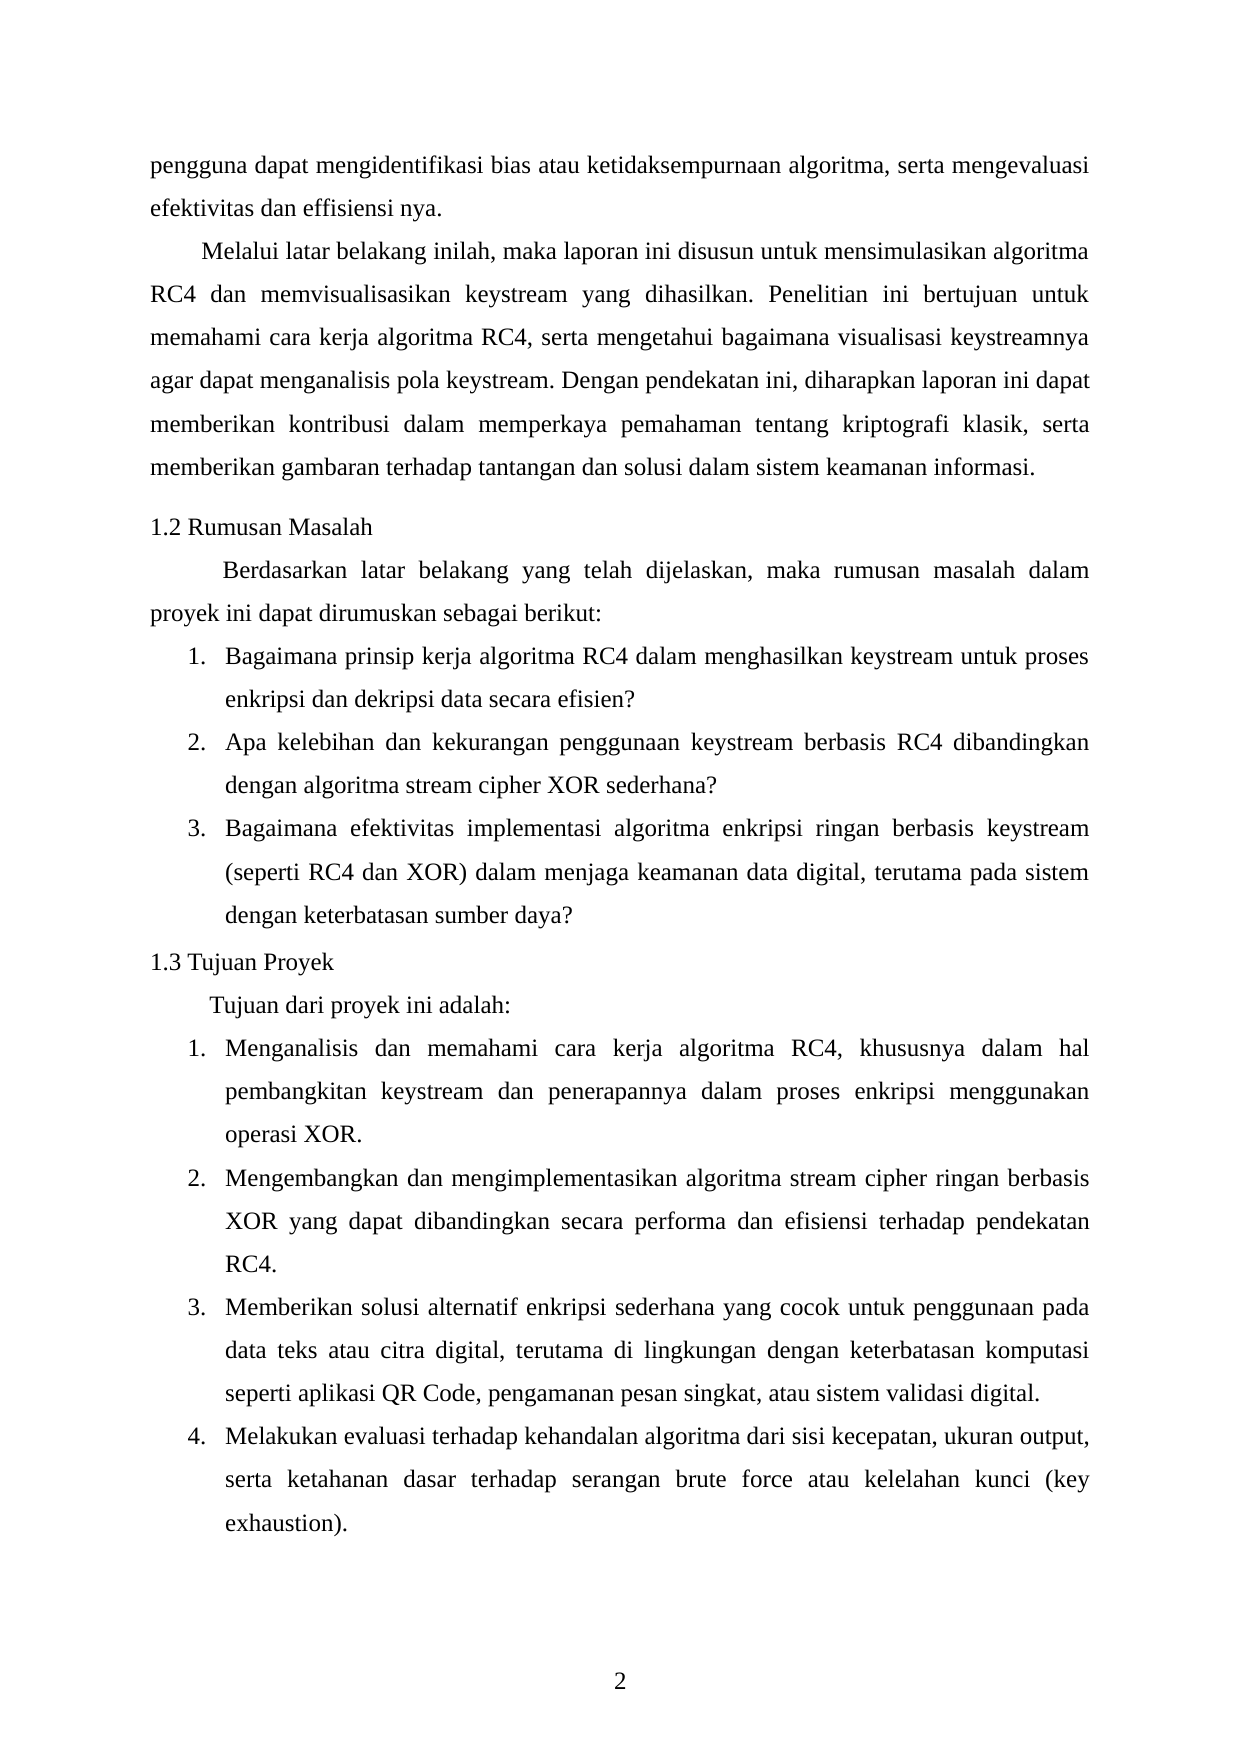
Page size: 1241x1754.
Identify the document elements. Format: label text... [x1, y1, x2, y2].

subtitle 1.2 Rumusan Masalah [150, 512, 1090, 540]
subtitle 1.3 Tujuan Proyek [150, 947, 1090, 976]
list Melakukan evaluasi terhadap kehandalan algoritma dari sisi kecepatan, ukuran output, serta ketahanan dasar terhadap serangan brute force atau kelelahan kunci (key exhaustion). [187, 1421, 1090, 1536]
list Bagaimana efektivitas implementasi algoritma enkripsi ringan berbasis keystream (seperti RC4 dan XOR) dalam menjaga keamanan data digital, terutama pada sistem dengan keterbatasan sumber daya? [187, 813, 1090, 928]
list Mengembangkan dan mengimplementasikan algoritma stream cipher ringan berbasis XOR yang dapat dibandingkan secara performa dan efisiensi terhadap pendekatan RC4. [187, 1163, 1090, 1278]
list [150, 150, 1090, 222]
list Bagaimana prinsip kerja algoritma RC4 dalam menghasilkan keystream untuk proses enkripsi dan dekripsi data secara efisien? [187, 641, 1090, 713]
text Berdasarkan latar belakang yang telah dijelaskan, maka rumusan masalah dalam proyek ini dapat dirumuskan sebagai berikut: [150, 555, 1090, 627]
text Tujuan dari proyek ini adalah: [150, 990, 1090, 1019]
list Memberikan solusi alternatif enkripsi sederhana yang cocok untuk penggunaan pada data teks atau citra digital, terutama di lingkungan dengan keterbatasan komputasi seperti aplikasi QR Code, pengamanan pesan singkat, atau sistem validasi digital. [187, 1292, 1090, 1407]
list Menganalisis dan memahami cara kerja algoritma RC4, khususnya dalam hal pembangkitan keystream dan penerapannya dalam proses enkripsi menggunakan operasi XOR. [187, 1033, 1090, 1148]
list Melalui latar belakang inilah, maka laporan ini disusun untuk mensimulasikan algoritma RC4 dan memvisualisasikan keystream yang dihasilkan. Penelitian ini bertujuan untuk memahami cara kerja algoritma RC4, serta mengetahui bagaimana visualisasi keystreamnya agar dapat menganalisis pola keystream. Dengan pendekatan ini, diharapkan laporan ini dapat memberikan kontribusi dalam memperkaya pemahaman tentang kriptografi klasik, serta memberikan gambaran terhadap tantangan dan solusi dalam sistem keamanan informasi. [150, 236, 1090, 481]
list Apa kelebihan dan kekurangan penggunaan keystream berbasis RC4 dibandingkan dengan algoritma stream cipher XOR sederhana? [187, 727, 1090, 799]
